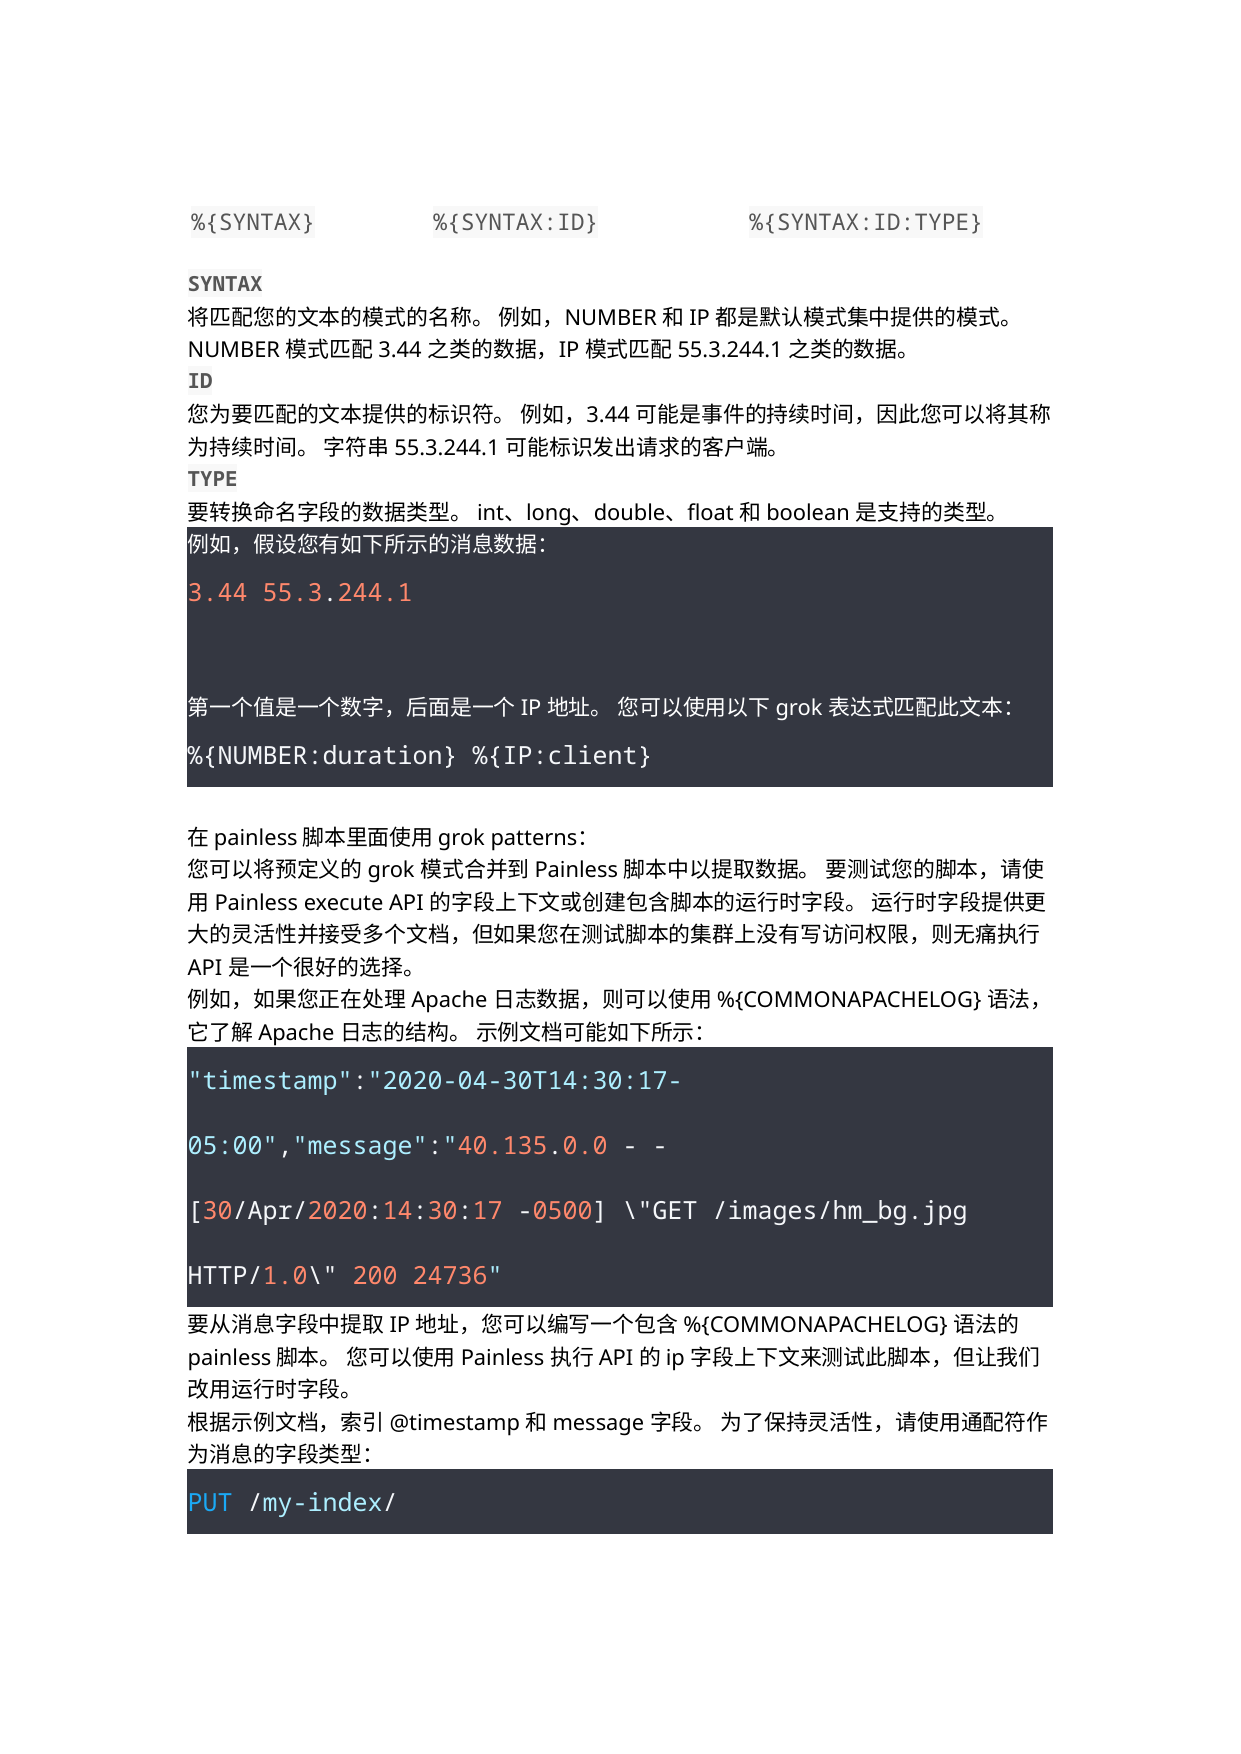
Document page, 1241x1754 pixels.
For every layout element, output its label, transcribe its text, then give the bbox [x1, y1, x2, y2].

table_header %{SYNTAX} [188, 162, 418, 267]
text 在painless脚本里面使用grok patterns： [187, 819, 1053, 852]
text 要从消息字段中提取 IP 地址，您可以编写一个包含 %{COMMONAPACHELOG} 语法的painless脚本。 您可以使用 Painless 执行 API 的 ip 字段上下文来测试此脚本，但让我们改用运行时字段。 [187, 1307, 1053, 1404]
text 例如，假设您有如下所示的消息数据： [187, 527, 1053, 559]
text SYNTAX [187, 267, 1053, 299]
text PUT /my-index/ [187, 1469, 1053, 1534]
text 第一个值是一个数字，后面是一个 IP 地址。 您可以使用以下 grok 表达式匹配此文本： [187, 689, 1053, 722]
text 3.44 55.3.244.1 [187, 559, 1053, 624]
text TYPE [187, 462, 1053, 494]
text 将匹配您的文本的模式的名称。 例如，NUMBER 和 IP 都是默认模式集中提供的模式。 NUMBER 模式匹配 3.44 之类的数据，IP 模式匹配 55.3.244.1 之类的数据。 [187, 299, 1053, 364]
text "timestamp":"2020-04-30T14:30:17-05:00","message":"40.135.0.0 - - [187, 1047, 1053, 1177]
text 您为要匹配的文本提供的标识符。 例如，3.44 可能是事件的持续时间，因此您可以将其称为持续时间。 字符串 55.3.244.1 可能标识发出请求的客户端。 [187, 397, 1053, 462]
text ID [187, 364, 1053, 397]
table_header %{SYNTAX:ID:TYPE} [734, 162, 1141, 267]
text %{NUMBER:duration} %{IP:client} [187, 722, 1053, 787]
text 根据示例文档，索引 @timestamp 和 message 字段。 为了保持灵活性，请使用通配符作为消息的字段类型： [187, 1404, 1053, 1469]
text 例如，如果您正在处理 Apache 日志数据，则可以使用 %{COMMONAPACHELOG} 语法，它了解 Apache 日志的结构。 示例文档可能如下所示： [187, 982, 1053, 1047]
text 您可以将预定义的 grok 模式合并到 Painless 脚本中以提取数据。 要测试您的脚本，请使用 Painless execute API 的字段上下文或创建包含脚本的运行时字段。 运行时字段提供更大的灵活性并接受多个文档，但如果您在测试脚本的集群上没有写访问权限，则无痛执行 API 是一个很好的选择。 [187, 852, 1053, 982]
text 要转换命名字段的数据类型。 int、long、double、float 和 boolean 是支持的类型。 [187, 494, 1053, 527]
table_header %{SYNTAX:ID} [418, 162, 734, 267]
text [30/Apr/2020:14:30:17 -0500] \"GET /images/hm_bg.jpg HTTP/1.0\" 200 24736" [187, 1177, 1053, 1307]
